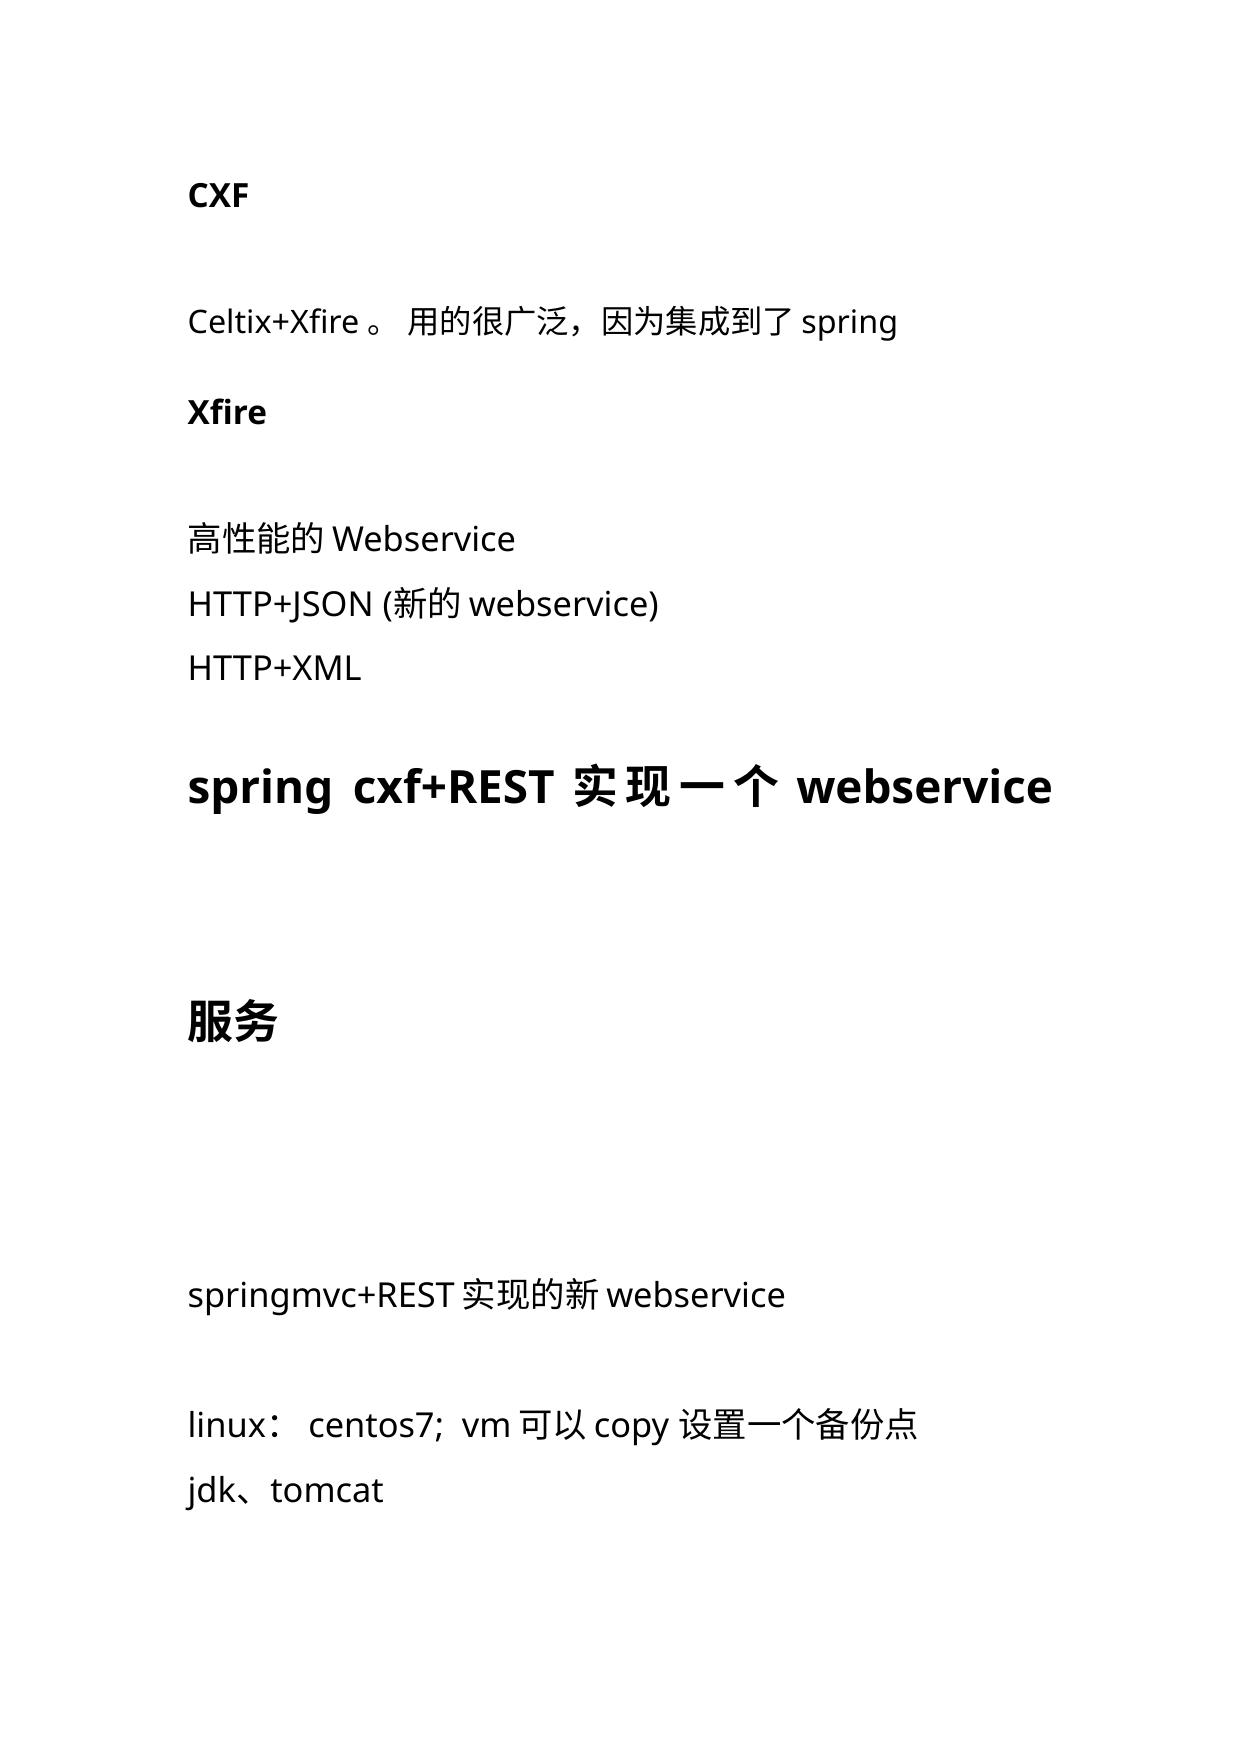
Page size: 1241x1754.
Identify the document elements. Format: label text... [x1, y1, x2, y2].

subtitle spring cxf+REST实现一个webservice服务 [187, 735, 1053, 1067]
text HTTP+XML [187, 634, 1053, 699]
subtitle CXF [187, 162, 1053, 227]
text HTTP+JSON (新的webservice) [187, 569, 1053, 634]
text jdk、tomcat [187, 1455, 1053, 1520]
text springmvc+REST实现的新webservice [187, 1260, 1053, 1325]
text 高性能的Webservice [187, 504, 1053, 569]
subtitle Xfire [187, 379, 1053, 444]
text Celtix+Xfire 。 用的很广泛，因为集成到了spring [187, 287, 1053, 352]
text linux： centos7; vm可以copy 设置一个备份点 [187, 1390, 1053, 1455]
